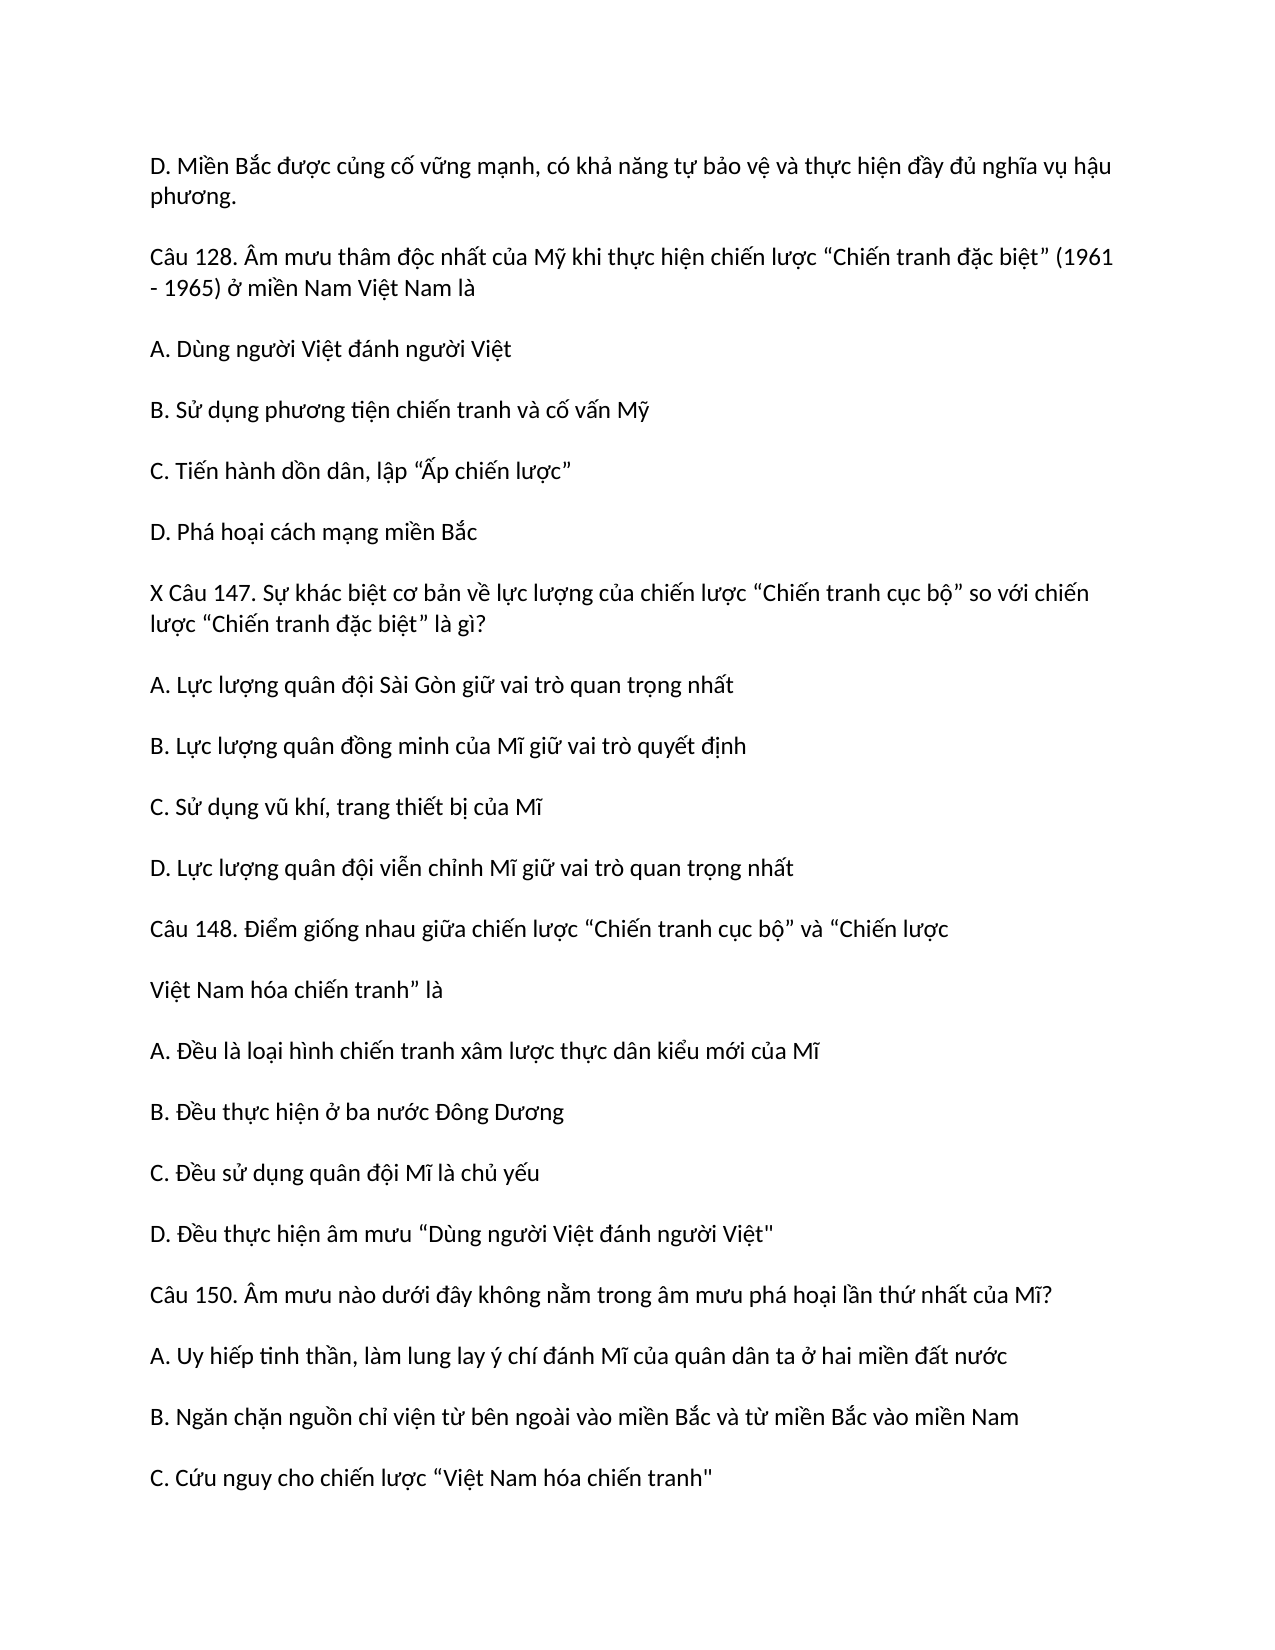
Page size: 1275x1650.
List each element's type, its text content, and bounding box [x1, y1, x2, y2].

text C. Đều sử dụng quân đội Mĩ là chủ yếu [150, 1157, 1125, 1188]
text X Câu 147. Sự khác biệt cơ bản về lực lượng của chiến lược “Chiến tranh cục bộ” so với chiến lược “Chiến tranh đặc biệt” là gì? [150, 577, 1125, 638]
text B. Ngăn chặn nguồn chỉ viện từ bên ngoài vào miền Bắc và từ miền Bắc vào miền Nam [150, 1401, 1125, 1432]
text C. Cứu nguy cho chiến lược “Việt Nam hóa chiến tranh" [150, 1462, 1125, 1493]
text A. Lực lượng quân đội Sài Gòn giữ vai trò quan trọng nhất [150, 669, 1125, 699]
text A. Dùng người Việt đánh người Việt [150, 333, 1125, 364]
text Câu 128. Âm mưu thâm độc nhất của Mỹ khi thực hiện chiến lược “Chiến tranh đặc biệt” (1961 - 1965) ở miền Nam Việt Nam là [150, 242, 1125, 303]
text Câu 148. Điểm giống nhau giữa chiến lược “Chiến tranh cục bộ” và “Chiến lược [150, 913, 1125, 943]
text B. Đều thực hiện ở ba nước Đông Dương [150, 1096, 1125, 1127]
text Câu 150. Âm mưu nào dưới đây không nằm trong âm mưu phá hoại lần thứ nhất của Mĩ? [150, 1279, 1125, 1310]
text B. Lực lượng quân đồng minh của Mĩ giữ vai trò quyết định [150, 730, 1125, 760]
text D. Miền Bắc được củng cố vững mạnh, có khả năng tự bảo vệ và thực hiện đầy đủ nghĩa vụ hậu phương. [150, 150, 1125, 211]
text A. Uy hiếp tinh thần, làm lung lay ý chí đánh Mĩ của quân dân ta ở hai miền đất nước [150, 1340, 1125, 1371]
text D. Phá hoại cách mạng miền Bắc [150, 516, 1125, 547]
text D. Đều thực hiện âm mưu “Dùng người Việt đánh người Việt" [150, 1218, 1125, 1249]
text C. Tiến hành dồn dân, lập “Ấp chiến lược” [150, 455, 1125, 486]
text B. Sử dụng phương tiện chiến tranh và cố vấn Mỹ [150, 394, 1125, 425]
text D. Lực lượng quân đội viễn chỉnh Mĩ giữ vai trò quan trọng nhất [150, 852, 1125, 882]
text C. Sử dụng vũ khí, trang thiết bị của Mĩ [150, 791, 1125, 821]
text Việt Nam hóa chiến tranh” là [150, 974, 1125, 1004]
text A. Đều là loại hình chiến tranh xâm lược thực dân kiểu mới của Mĩ [150, 1035, 1125, 1066]
